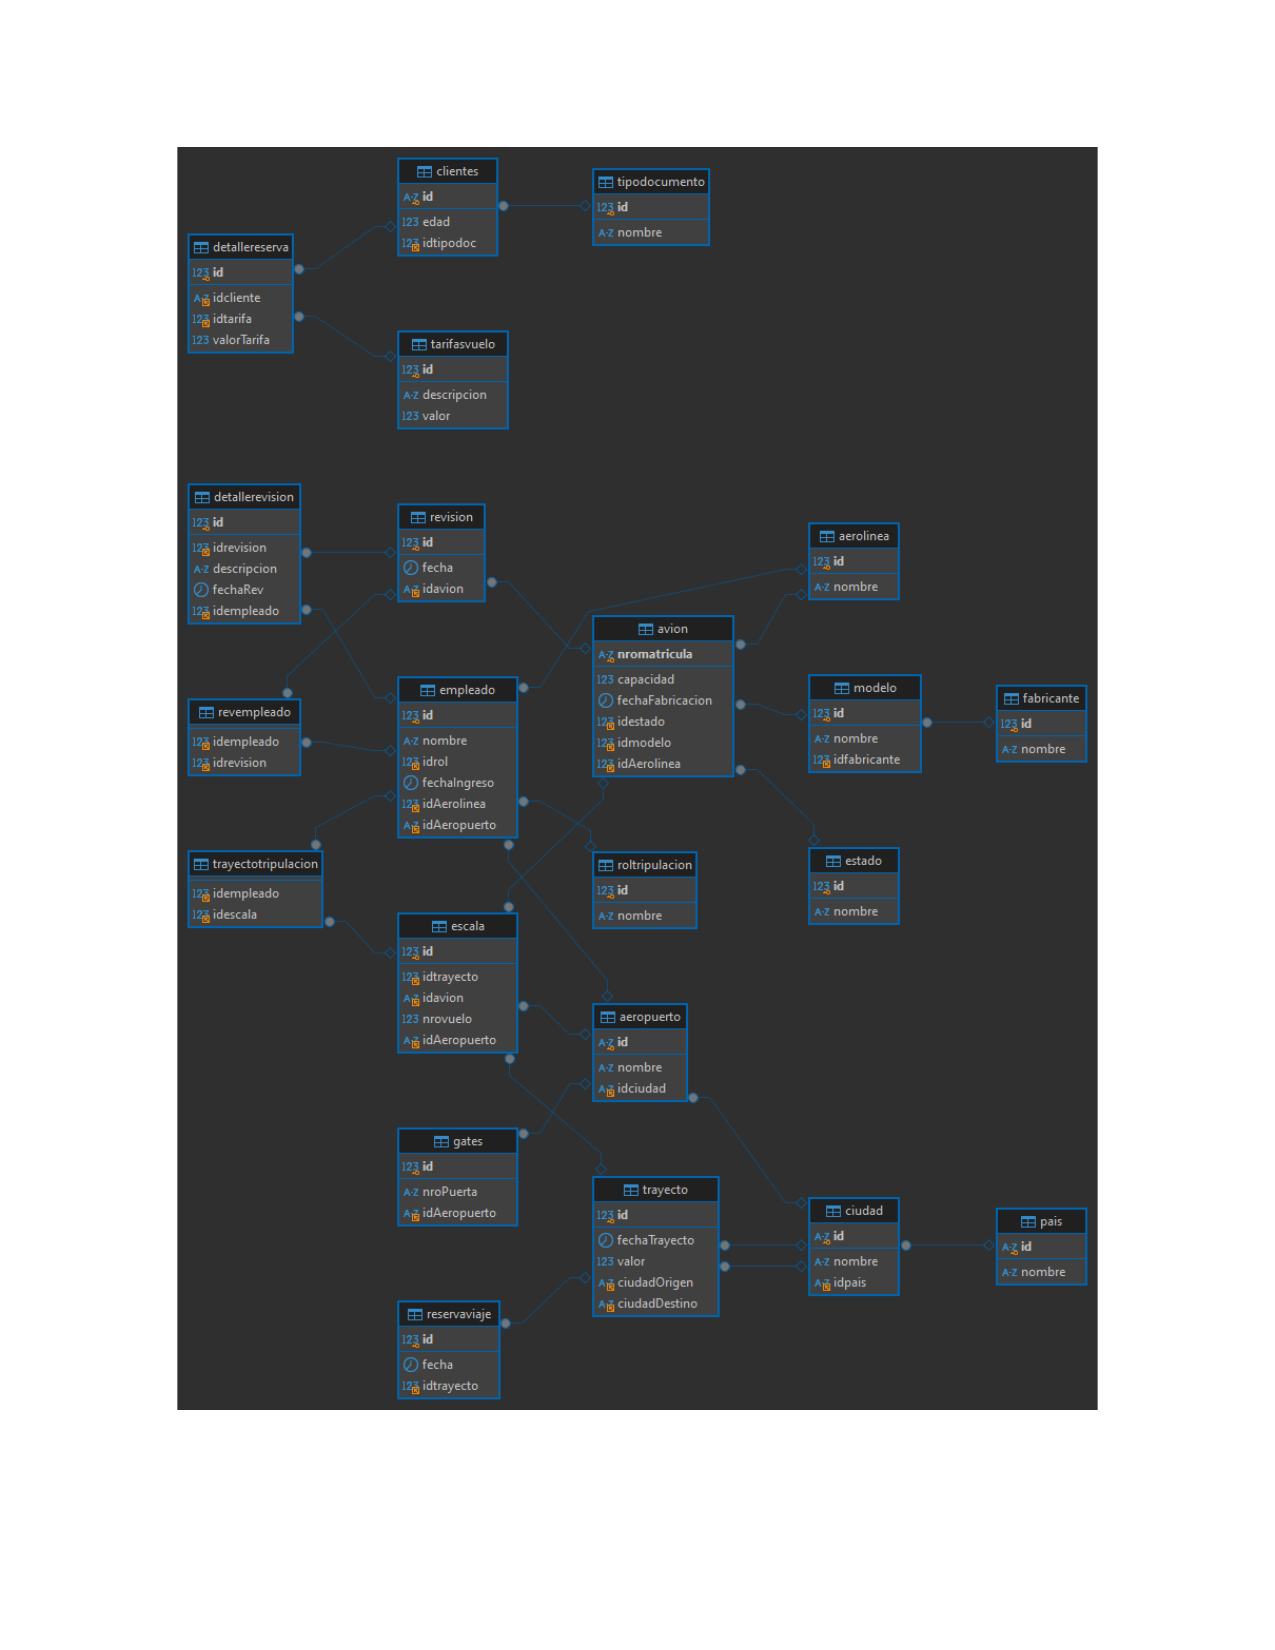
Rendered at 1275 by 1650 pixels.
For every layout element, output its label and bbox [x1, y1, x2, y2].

picture [177, 147, 1098, 1410]
